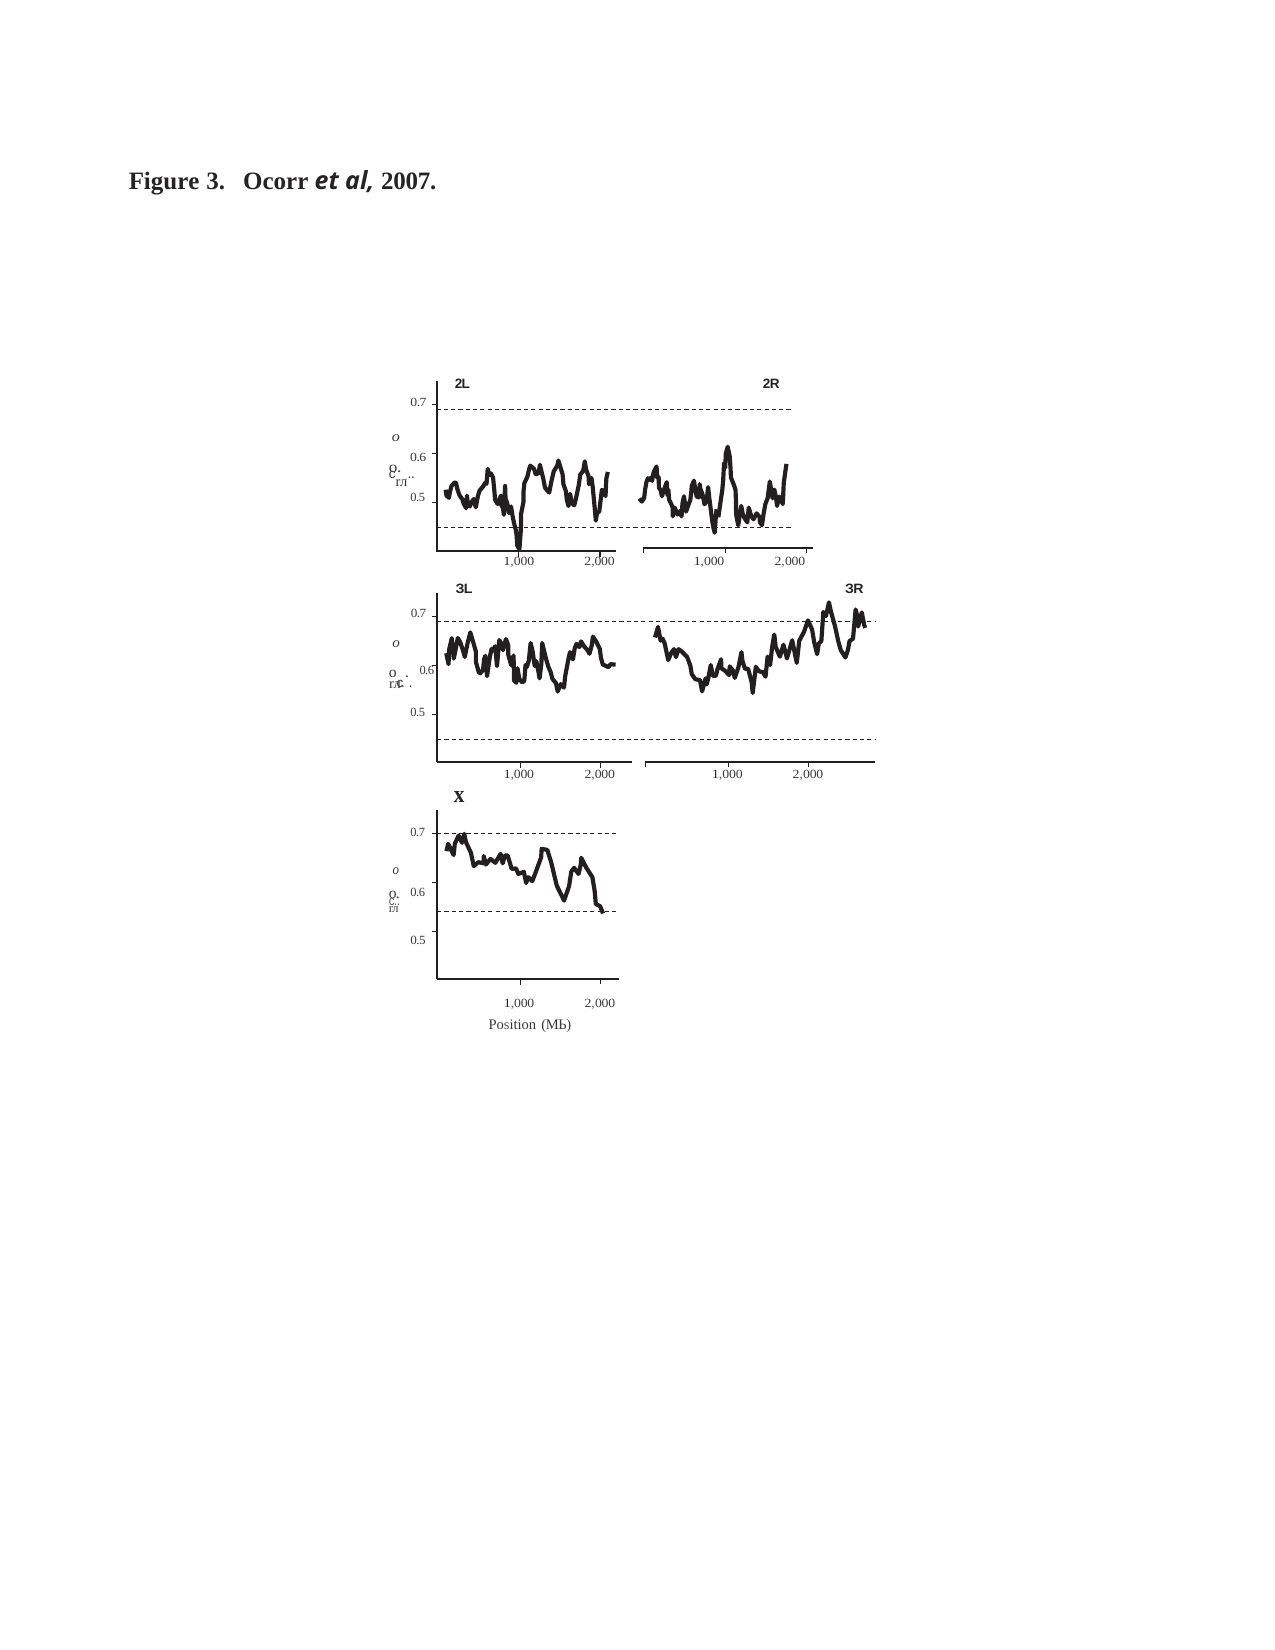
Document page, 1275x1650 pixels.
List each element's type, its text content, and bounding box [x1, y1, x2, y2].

text 0.5 [410, 704, 1187, 719]
text сrл.. [388, 466, 1187, 481]
text 1,000 2,000 1,000 2,000 [503, 555, 1187, 568]
text 0.7 [117, 606, 426, 620]
text 0.7 [410, 824, 1187, 839]
text 0.5 [410, 932, 1187, 947]
text Position (МЬ) [244, 1016, 816, 1033]
text 1,000 2,000 [117, 996, 1002, 1010]
text о [117, 861, 399, 877]
text 1,000 2,000 1,000 2,000 [139, 759, 1187, 781]
text х [454, 781, 1187, 807]
text 0.6 [410, 884, 1187, 899]
text 0.7 [410, 394, 1187, 409]
text ЗL ЗR [455, 581, 1187, 597]
text о [392, 428, 1187, 445]
text о. 0.6 [388, 446, 1187, 466]
text ос... 0.6 [388, 657, 1187, 678]
text 0.5 [410, 490, 1187, 504]
text Figure 3. Ocorr et al, 2007. [128, 162, 1187, 196]
text rл [389, 678, 1187, 691]
text о [117, 634, 399, 651]
